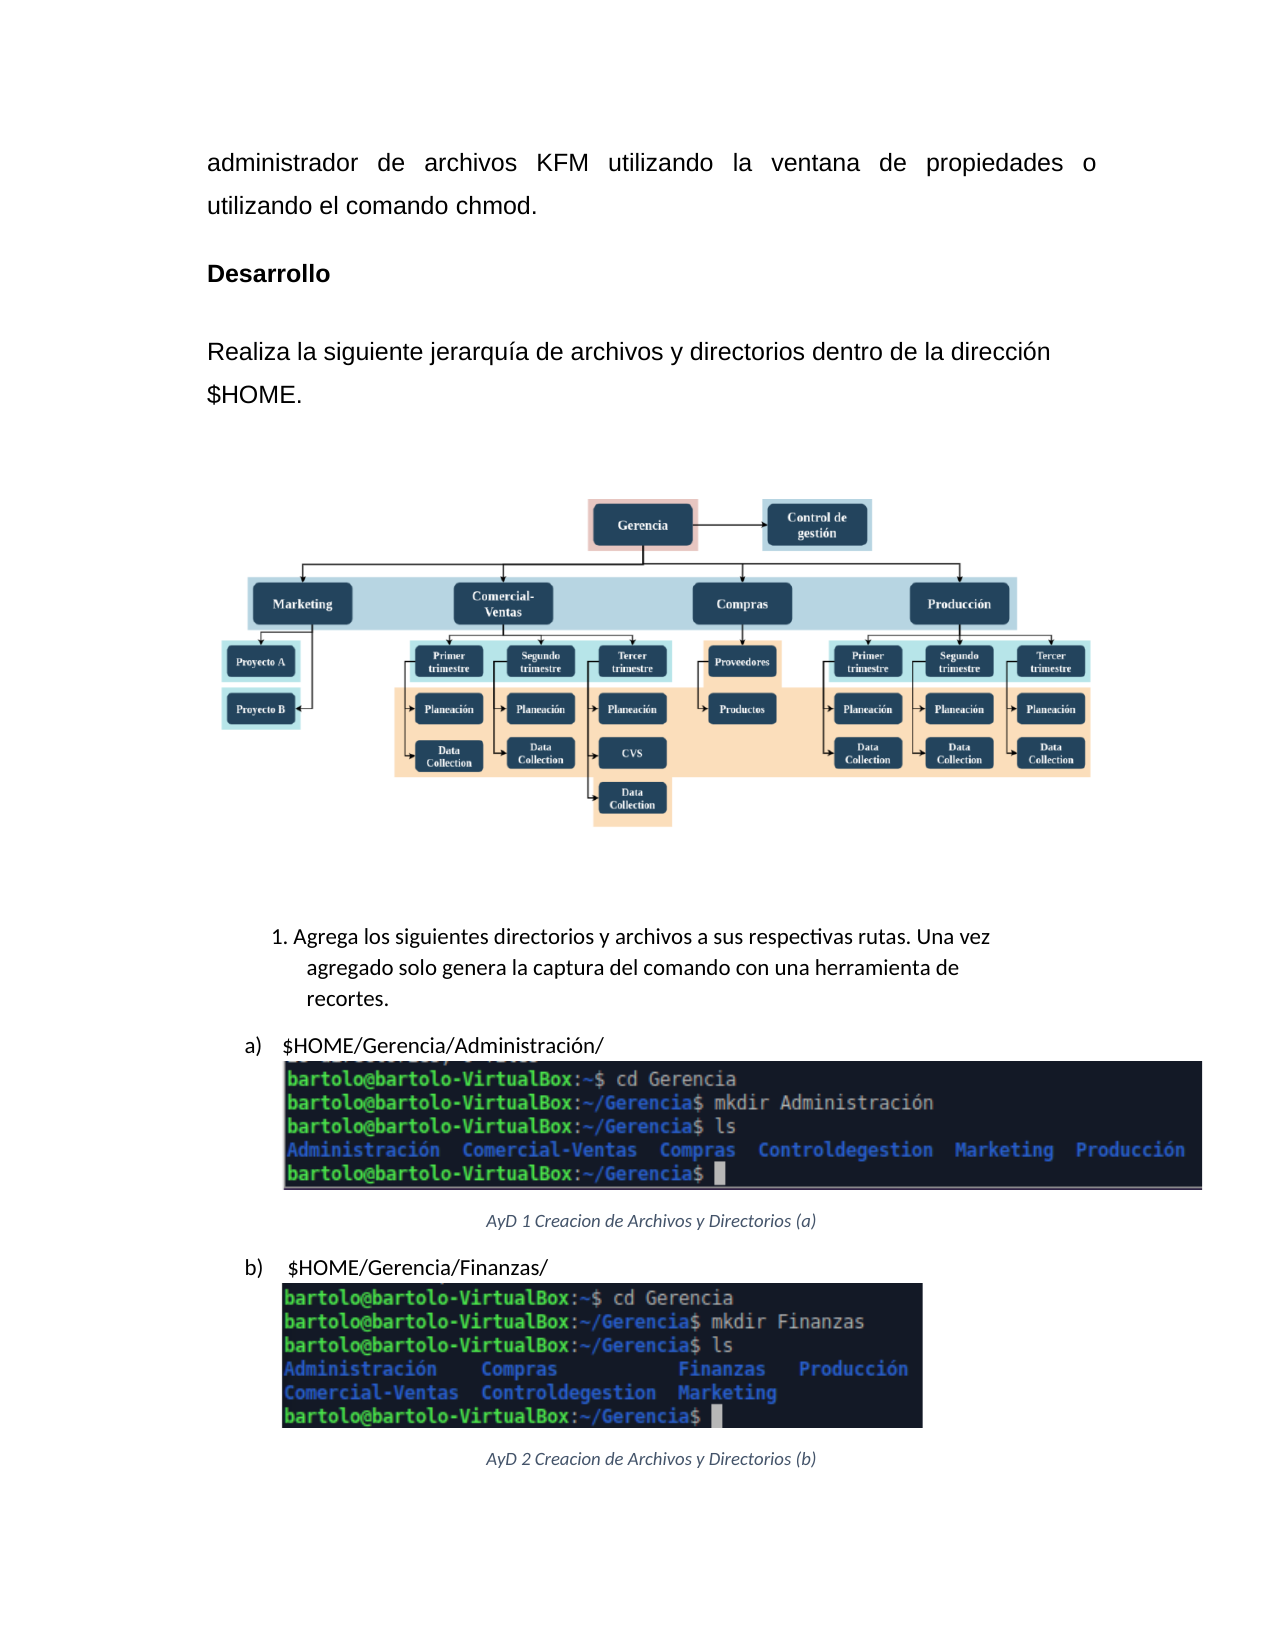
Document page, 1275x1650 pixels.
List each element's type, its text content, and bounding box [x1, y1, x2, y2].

picture [281, 1283, 923, 1428]
text AyD 2 Creacion de Archivos y Directorios (b) [207, 1447, 1098, 1470]
list $HOME/Gerencia/Finanzas/ [244, 1253, 1027, 1281]
subtitle Desarrollo [207, 259, 1098, 288]
picture [281, 1061, 1203, 1190]
text 1. Agrega los siguientes directorios y archivos a sus respectivas rutas. Una vez agregado solo genera la captura del comando con una herramienta de recortes. [271, 922, 1027, 1012]
list $HOME/Gerencia/Administración/ [244, 1031, 1027, 1059]
text Realiza la siguiente jerarquía de archivos y directorios dentro de la dirección $HOME. [207, 337, 1098, 409]
picture [206, 499, 1098, 832]
text AyD 1 Creacion de Archivos y Directorios (a) [207, 1209, 1098, 1232]
